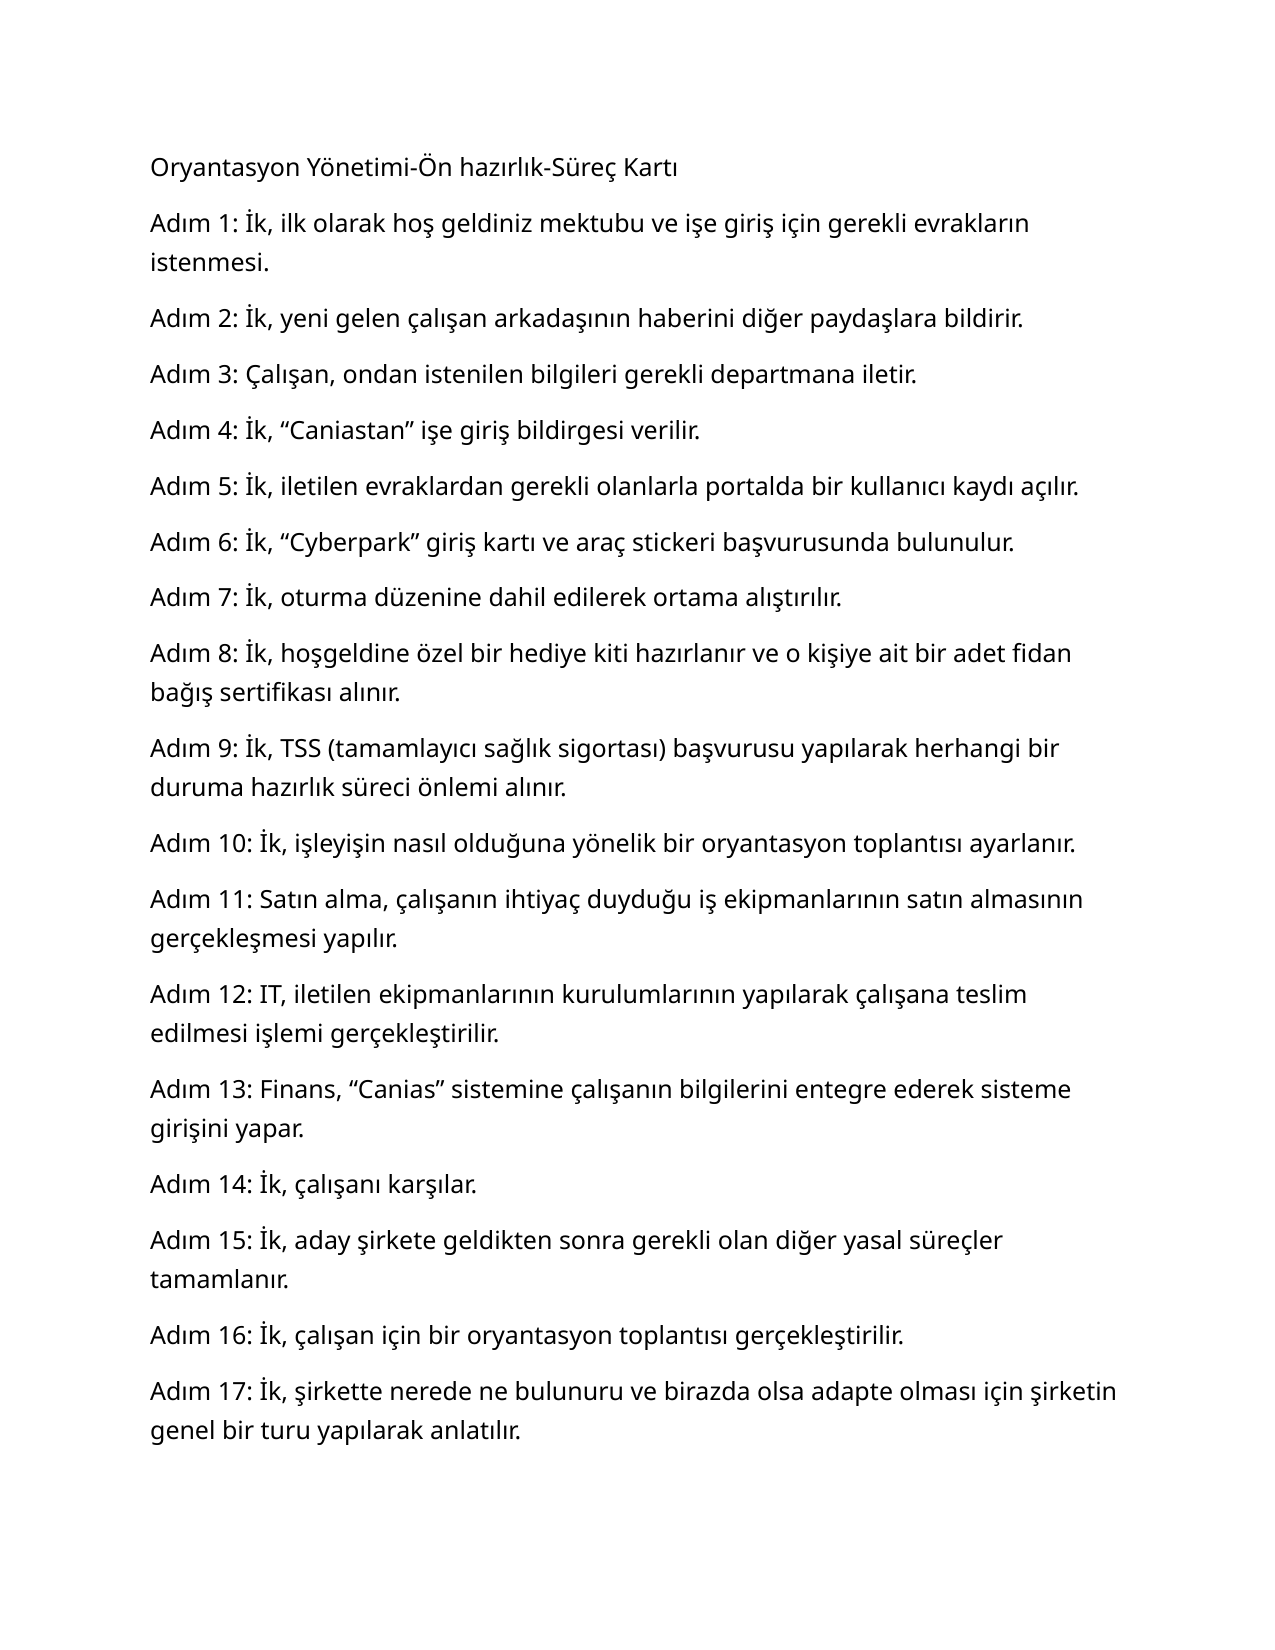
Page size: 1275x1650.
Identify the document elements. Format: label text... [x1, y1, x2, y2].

text Adım 6: İk, “Cyberpark” giriş kartı ve araç stickeri başvurusunda bulunulur. [150, 524, 1125, 558]
text Adım 4: İk, “Caniastan” işe giriş bildirgesi verilir. [150, 412, 1125, 447]
text Adım 7: İk, oturma düzenine dahil edilerek ortama alıştırılır. [150, 580, 1125, 614]
text Adım 5: İk, iletilen evraklardan gerekli olanlarla portalda bir kullanıcı kaydı açılır. [150, 468, 1125, 502]
text Adım 16: İk, çalışan için bir oryantasyon toplantısı gerçekleştirilir. [150, 1317, 1125, 1352]
text Adım 9: İk, TSS (tamamlayıcı sağlık sigortası) başvurusu yapılarak herhangi bir duruma hazırlık süreci önlemi alınır. [150, 731, 1125, 804]
text Adım 13: Finans, “Canias” sistemine çalışanın bilgilerini entegre ederek sisteme girişini yapar. [150, 1072, 1125, 1145]
text Oryantasyon Yönetimi-Ön hazırlık-Süreç Kartı [150, 150, 1125, 184]
text Adım 17: İk, şirkette nerede ne bulunuru ve birazda olsa adapte olması için şirketin genel bir turu yapılarak anlatılır. [150, 1373, 1125, 1447]
text Adım 10: İk, işleyişin nasıl olduğuna yönelik bir oryantasyon toplantısı ayarlanır. [150, 826, 1125, 860]
text Adım 12: IT, iletilen ekipmanlarının kurulumlarının yapılarak çalışana teslim edilmesi işlemi gerçekleştirilir. [150, 977, 1125, 1050]
text Adım 15: İk, aday şirkete geldikten sonra gerekli olan diğer yasal süreçler tamamlanır. [150, 1222, 1125, 1296]
text Adım 11: Satın alma, çalışanın ihtiyaç duyduğu iş ekipmanlarının satın almasının gerçekleşmesi yapılır. [150, 882, 1125, 955]
text Adım 14: İk, çalışanı karşılar. [150, 1167, 1125, 1201]
text Adım 1: İk, ilk olarak hoş geldiniz mektubu ve işe giriş için gerekli evrakların istenmesi. [150, 206, 1125, 279]
text Adım 3: Çalışan, ondan istenilen bilgileri gerekli departmana iletir. [150, 357, 1125, 391]
text Adım 8: İk, hoşgeldine özel bir hediye kiti hazırlanır ve o kişiye ait bir adet fidan bağış sertifikası alınır. [150, 636, 1125, 709]
text Adım 2: İk, yeni gelen çalışan arkadaşının haberini diğer paydaşlara bildirir. [150, 301, 1125, 335]
